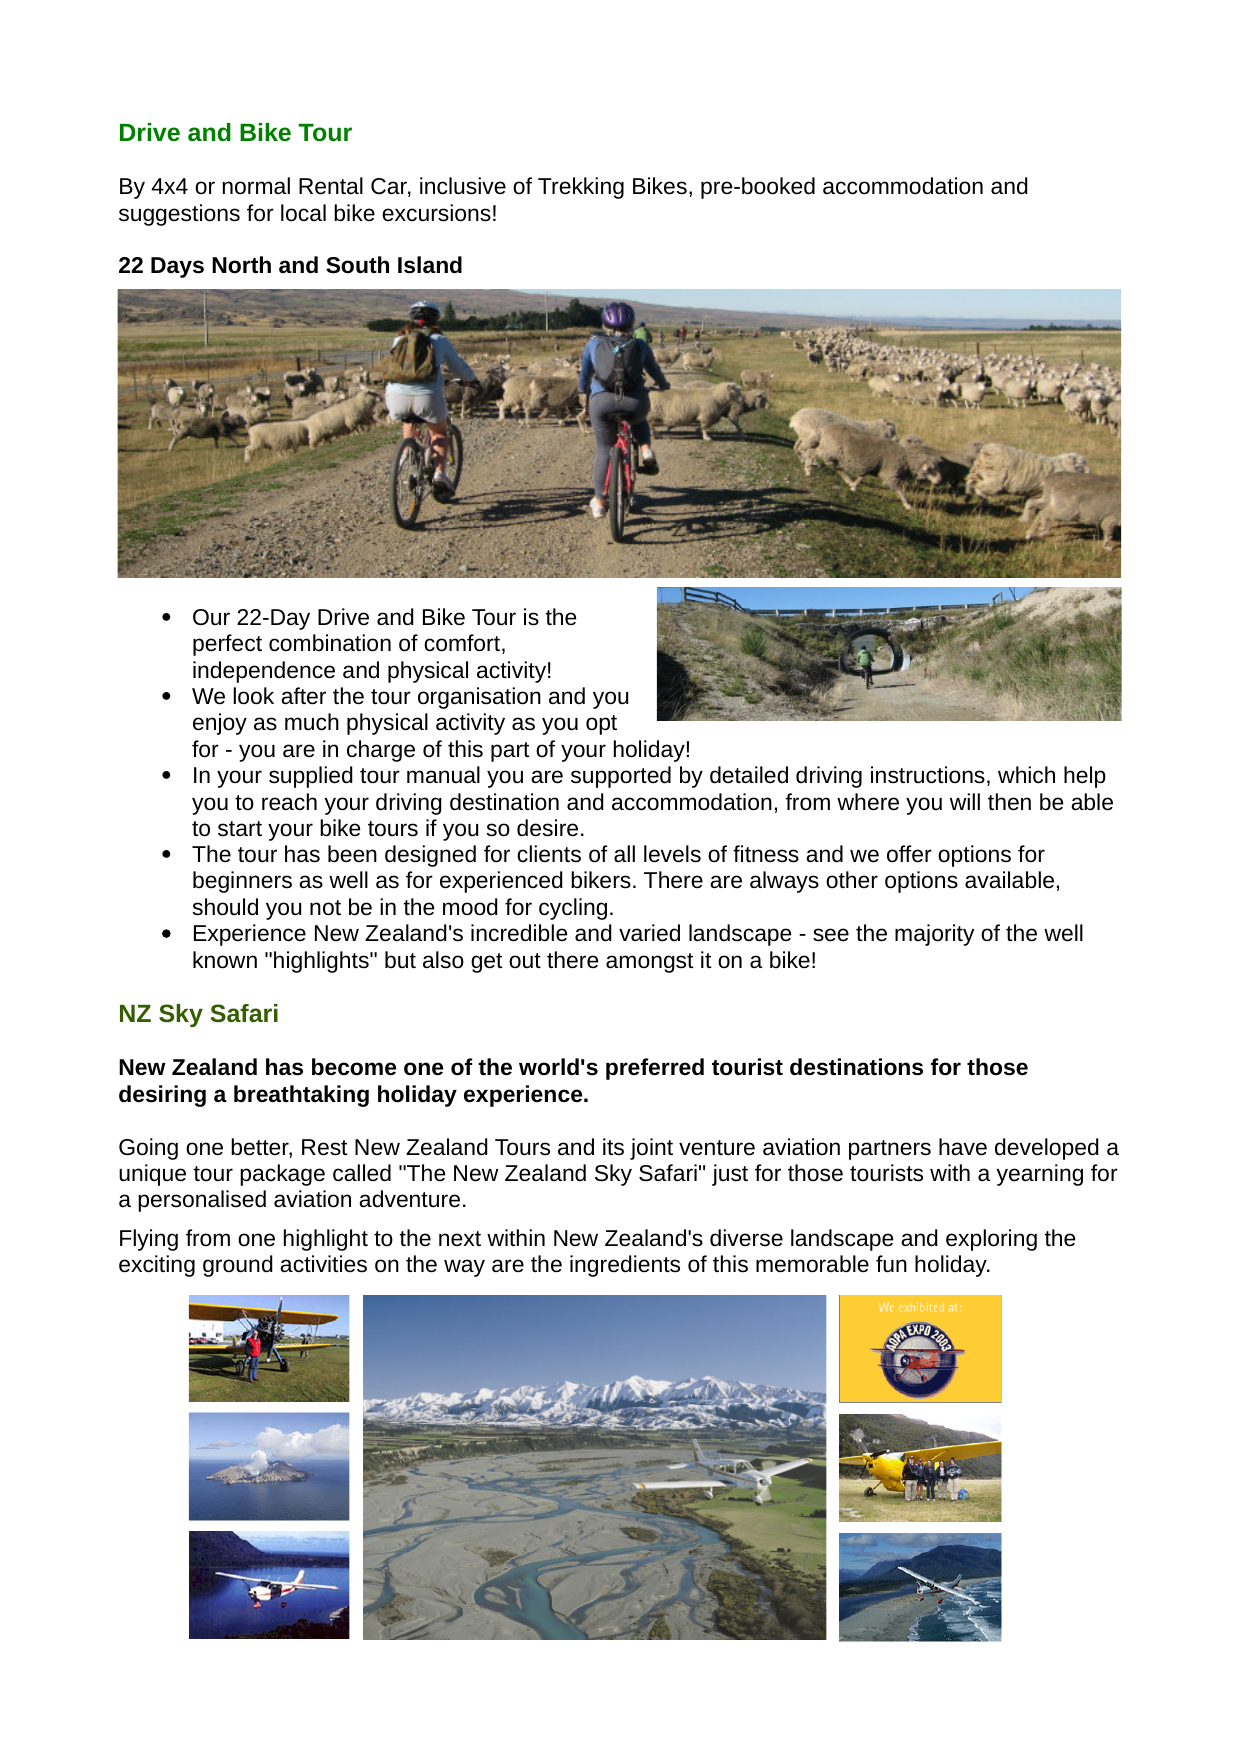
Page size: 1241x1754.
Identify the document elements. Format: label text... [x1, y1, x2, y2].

text New Zealand has become one of the world's preferred tourist destinations for those desiring a breathtaking holiday experience. [118, 1054, 1122, 1107]
list In your supplied tour manual you are supported by detailed driving instructions, which help you to reach your driving destination and accommodation, from where you will then be able to start your bike tours if you so desire. [162, 762, 1122, 841]
list Experience New Zealand's incredible and varied landscape - see the majority of the well known "highlights" but also get out there amongst it on a bike! [162, 920, 1122, 973]
list Our 22-Day Drive and Bike Tour is the perfect combination of comfort, independence and physical activity! [162, 604, 656, 683]
text 22 Days North and South Island [118, 252, 1122, 279]
text Flying from one highlight to the next within New Zealand's diverse landscape and exploring the exciting ground activities on the way are the ingredients of this memorable fun holiday. [118, 1225, 1122, 1278]
picture [656, 587, 1122, 721]
picture [363, 1295, 827, 1640]
picture [117, 289, 1122, 578]
list The tour has been designed for clients of all levels of fitness and we offer options for beginners as well as for experienced bikers. There are always other options available, should you not be in the mood for cycling. [162, 841, 1122, 920]
text Drive and Bike Tour [118, 118, 1122, 147]
list We look after the tour organisation and you enjoy as much physical activity as you opt for - you are in charge of this part of your holiday! [162, 683, 1122, 762]
picture [839, 1295, 1002, 1642]
text Going one better, Rest New Zealand Tours and its joint venture aviation partners have developed a unique tour package called "The New Zealand Sky Safari" just for those tourists with a yearning for a personalised aviation adventure. [118, 1133, 1122, 1212]
text By 4x4 or normal Rental Car, inclusive of Trekking Bikes, pre-booked accommodation and suggestions for local bike excursions! [118, 173, 1122, 226]
text NZ Sky Safari [118, 999, 1122, 1028]
picture [188, 1295, 350, 1639]
